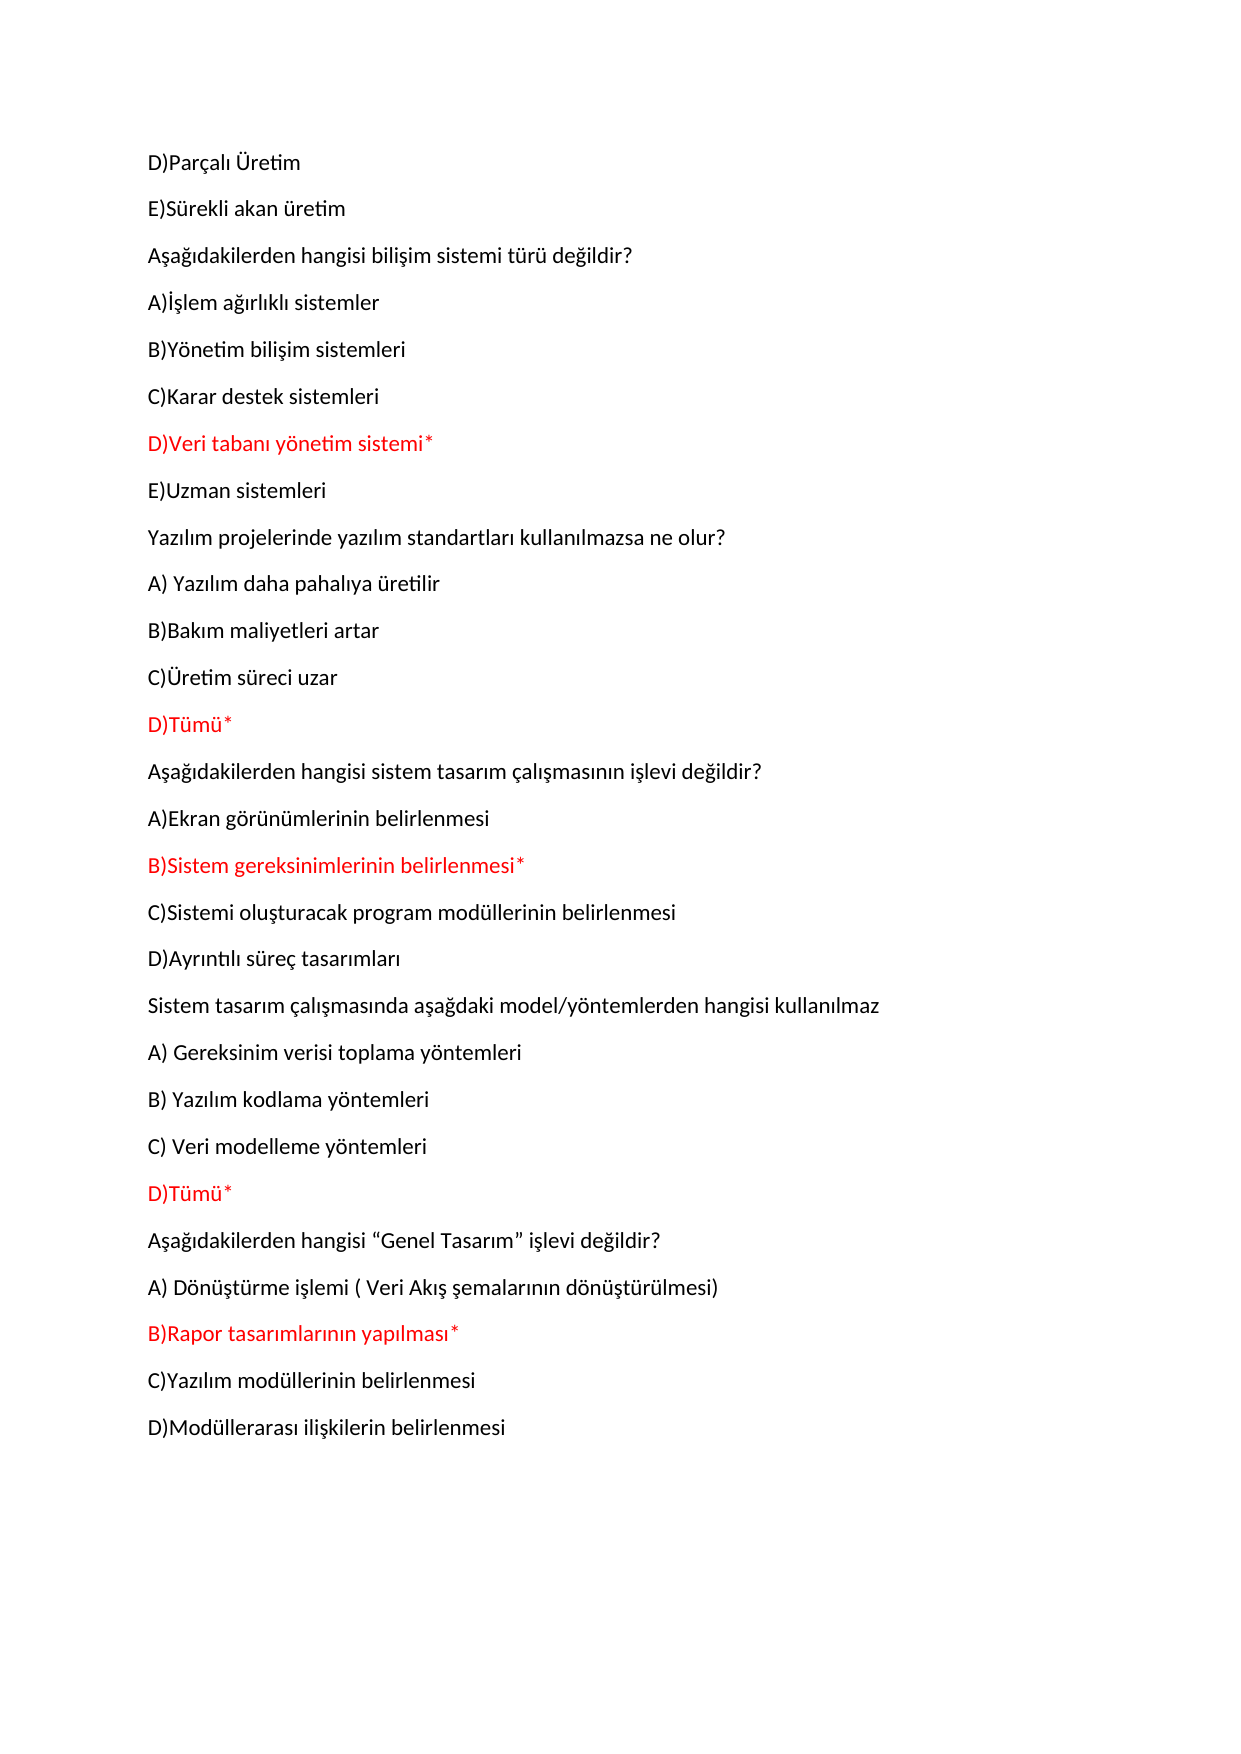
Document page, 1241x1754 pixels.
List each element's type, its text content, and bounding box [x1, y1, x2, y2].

text C)Yazılım modüllerinin belirlenmesi [148, 1366, 1093, 1394]
text D)Modüllerarası ilişkilerin belirlenmesi [148, 1413, 1093, 1441]
text B) Yazılım kodlama yöntemleri [148, 1085, 1093, 1113]
text B)Bakım maliyetleri artar [148, 616, 1093, 644]
text B)Rapor tasarımlarının yapılması* [148, 1319, 1093, 1347]
text D)Tümü* [148, 1179, 1093, 1207]
text D)Veri tabanı yönetim sistemi* [148, 429, 1093, 457]
text C)Karar destek sistemleri [148, 382, 1093, 410]
text E)Sürekli akan üretim [148, 194, 1093, 222]
text A) Dönüştürme işlemi ( Veri Akış şemalarının dönüştürülmesi) [148, 1273, 1093, 1301]
text Aşağıdakilerden hangisi sistem tasarım çalışmasının işlevi değildir? [148, 757, 1093, 785]
text D)Ayrıntılı süreç tasarımları [148, 944, 1093, 972]
text D)Parçalı Üretim [148, 148, 1093, 176]
text E)Uzman sistemleri [148, 476, 1093, 504]
text Yazılım projelerinde yazılım standartları kullanılmazsa ne olur? [148, 523, 1093, 551]
text A) Yazılım daha pahalıya üretilir [148, 569, 1093, 597]
text Sistem tasarım çalışmasında aşağdaki model/yöntemlerden hangisi kullanılmaz [148, 991, 1093, 1019]
text A) Gereksinim verisi toplama yöntemleri [148, 1038, 1093, 1066]
text D)Tümü* [148, 710, 1093, 738]
text Aşağıdakilerden hangisi “Genel Tasarım” işlevi değildir? [148, 1226, 1093, 1254]
text C)Üretim süreci uzar [148, 663, 1093, 691]
text C) Veri modelleme yöntemleri [148, 1132, 1093, 1160]
text B)Sistem gereksinimlerinin belirlenmesi* [148, 851, 1093, 879]
text B)Yönetim bilişim sistemleri [148, 335, 1093, 363]
text A)Ekran görünümlerinin belirlenmesi [148, 804, 1093, 832]
text C)Sistemi oluşturacak program modüllerinin belirlenmesi [148, 898, 1093, 926]
text Aşağıdakilerden hangisi bilişim sistemi türü değildir? [148, 241, 1093, 269]
text A)İşlem ağırlıklı sistemler [148, 288, 1093, 316]
